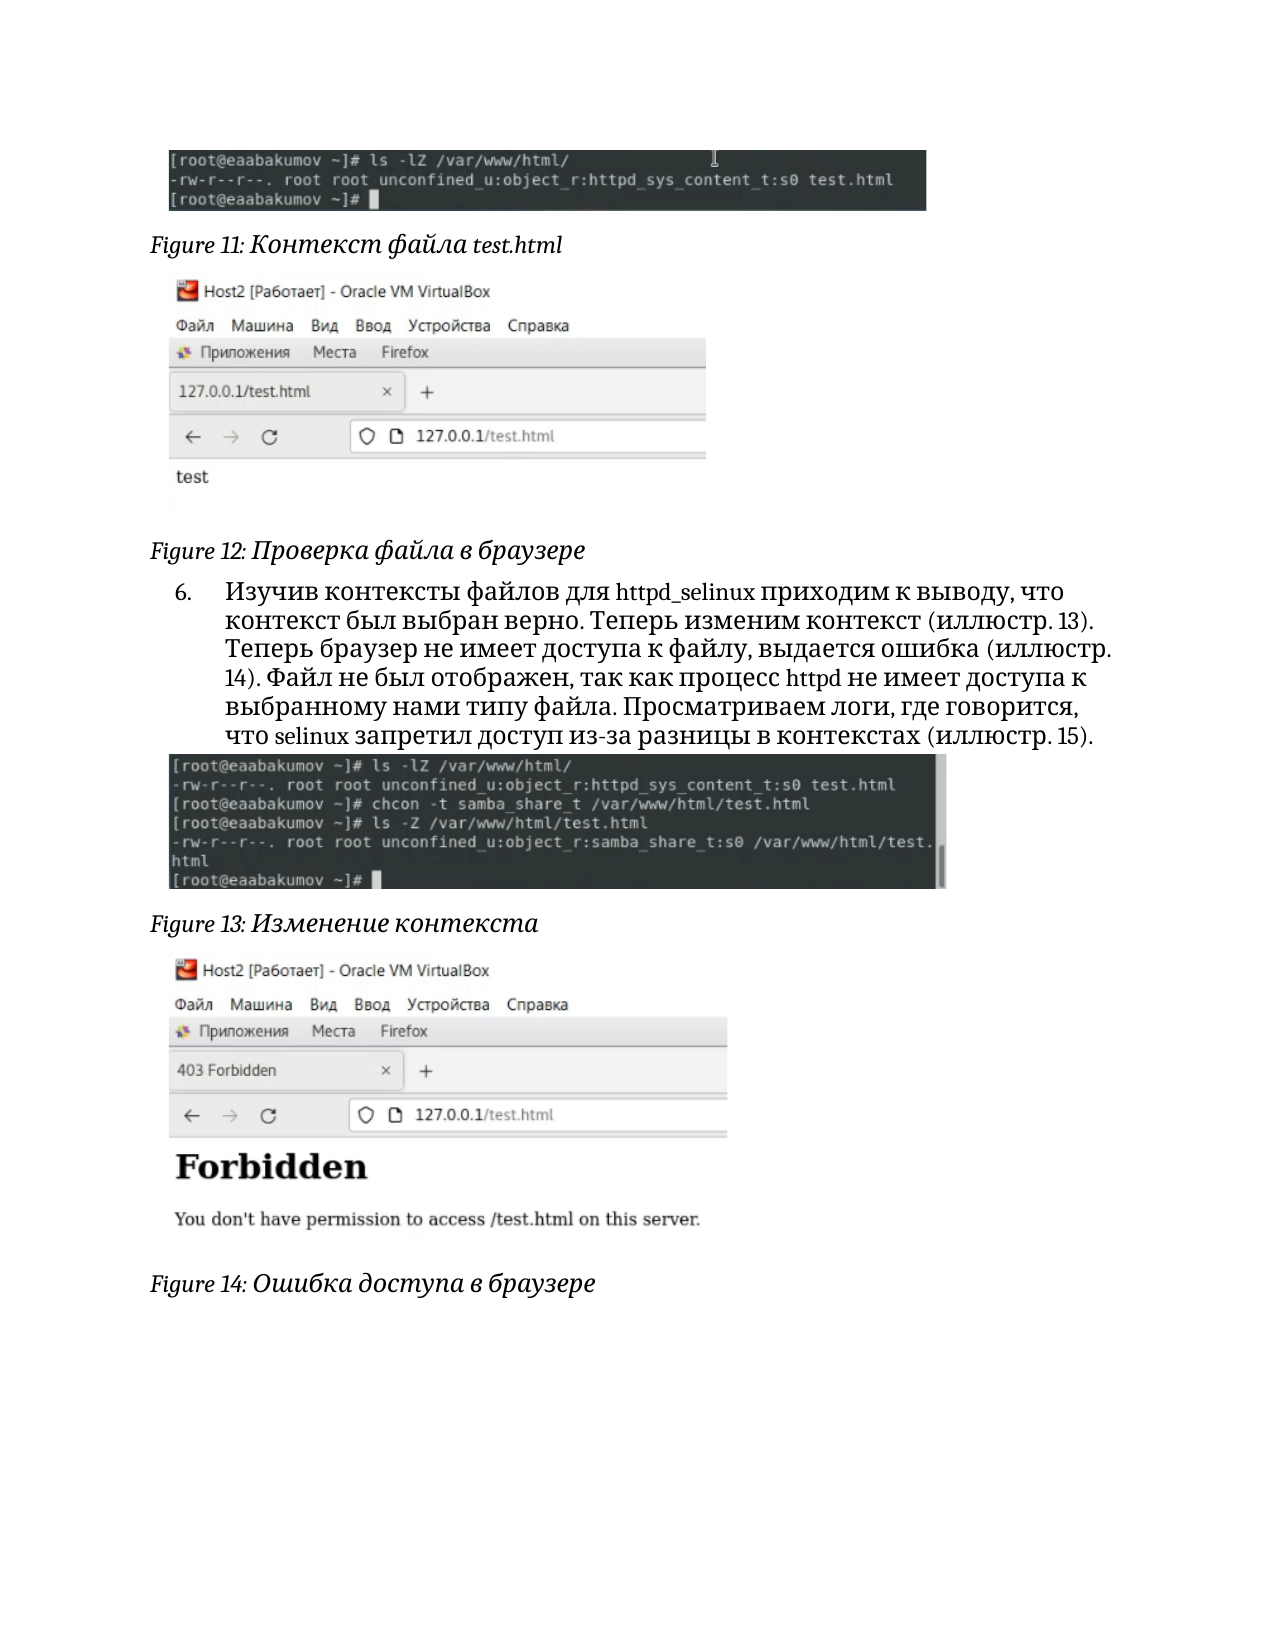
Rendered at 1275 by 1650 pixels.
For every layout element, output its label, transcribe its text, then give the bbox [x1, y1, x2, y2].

text Figure 12: Проверка файла в браузере [150, 537, 1125, 565]
text Figure 11: Контекст файла test.html [150, 231, 1125, 260]
text Figure 13: Изменение контекста [150, 910, 1125, 939]
text Figure 14: Ошибка доступа в браузере [150, 1269, 1125, 1298]
picture [168, 272, 706, 516]
picture [168, 754, 947, 889]
picture [168, 951, 728, 1249]
list Изучив контексты файлов для httpd_selinux приходим к выводу, что контекст был выбран верно. Теперь изменим контекст (иллюстр. 13). Теперь браузер не имеет доступа к файлу, выдается ошибка (иллюстр. 14). Файл не был отображен, так как процесс httpd не имеет доступа к выбранному нами типу файла. Просматриваем логи, где говорится, что selinux запретил доступ из-за разницы в контекстах (иллюстр. 15). [175, 578, 1125, 750]
picture [168, 150, 927, 211]
